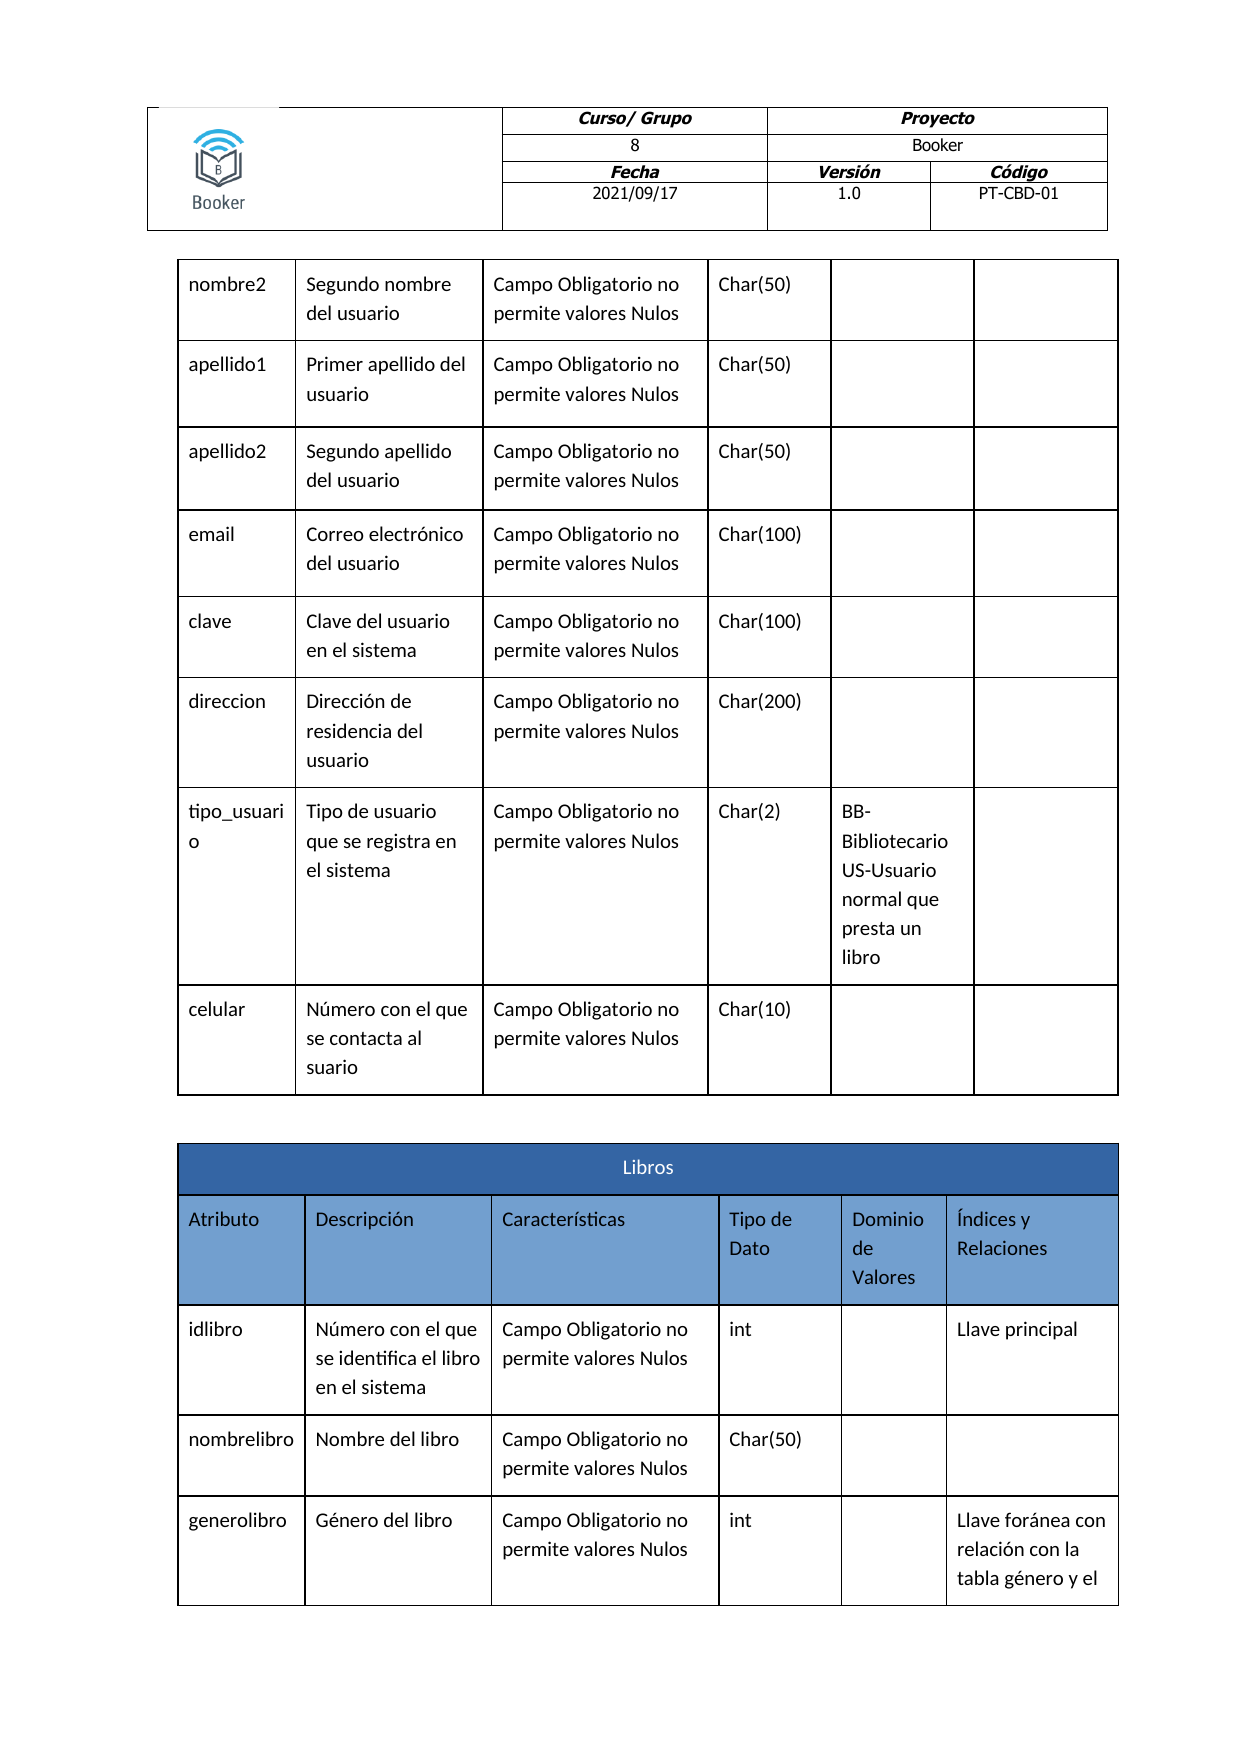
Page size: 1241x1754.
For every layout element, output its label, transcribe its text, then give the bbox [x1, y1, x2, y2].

table_cell generolibro [179, 1497, 304, 1605]
table_cell Dirección de residencia del usuario [296, 678, 482, 787]
table_cell Número con el que se contacta al suario [296, 986, 482, 1094]
table_cell Char(100) [709, 511, 830, 596]
table_cell Atributo [179, 1196, 304, 1304]
table_cell [832, 986, 973, 1094]
table_cell Campo Obligatorio no permite valores Nulos [484, 678, 707, 787]
table_cell Dominio de Valores [842, 1196, 946, 1304]
table_cell Char(50) [720, 1416, 841, 1495]
table_cell Campo Obligatorio no permite valores Nulos [484, 341, 707, 426]
table_cell [975, 428, 1117, 509]
table_cell apellido2 [179, 428, 295, 509]
table_cell Llave principal [947, 1306, 1118, 1414]
table_cell [842, 1416, 946, 1495]
table_cell Campo Obligatorio no permite valores Nulos [484, 597, 707, 677]
table_cell Campo Obligatorio no permite valores Nulos [484, 428, 707, 509]
table_cell [975, 597, 1117, 677]
table_header Libros [179, 1144, 1118, 1194]
table_cell [842, 1497, 946, 1605]
picture [158, 107, 280, 230]
table_cell Segundo nombre del usuario [296, 260, 482, 339]
table_cell Campo Obligatorio no permite valores Nulos [484, 260, 707, 339]
table_cell Número con el que se identifica el libro en el sistema [306, 1306, 491, 1414]
table_cell [975, 341, 1117, 426]
table_cell Campo Obligatorio no permite valores Nulos [492, 1306, 718, 1414]
table_cell Char(50) [709, 341, 830, 426]
table_cell apellido1 [179, 341, 295, 426]
table_cell Características [492, 1196, 718, 1304]
table_cell [975, 788, 1117, 984]
table_cell Clave del usuario en el sistema [296, 597, 482, 677]
table_cell Char(200) [709, 678, 830, 787]
table_cell direccion [179, 678, 295, 787]
table_cell clave [179, 597, 295, 677]
table_cell email [179, 511, 295, 596]
table_cell Campo Obligatorio no permite valores Nulos [484, 511, 707, 596]
table_cell Nombre del libro [306, 1416, 491, 1495]
table_cell tipo_usuario [179, 788, 295, 984]
table_cell [842, 1306, 946, 1414]
table_cell Tipo de Dato [720, 1196, 841, 1304]
table_cell Campo Obligatorio no permite valores Nulos [484, 986, 707, 1094]
table_cell Llave foránea con relación con la tabla género y el campo idgenero [947, 1497, 1118, 1605]
table_cell Índices y Relaciones [947, 1196, 1118, 1304]
table_cell [832, 678, 973, 787]
table_cell [975, 260, 1117, 339]
table_cell Correo electrónico del usuario [296, 511, 482, 596]
table_cell [975, 678, 1117, 787]
table_cell Char(50) [709, 428, 830, 509]
table_cell nombrelibro [179, 1416, 304, 1495]
table_cell [832, 260, 973, 339]
table_cell Char(100) [709, 597, 830, 677]
table_cell Campo Obligatorio no permite valores Nulos [484, 788, 707, 984]
table_cell Primer apellido del usuario [296, 341, 482, 426]
table_cell idlibro [179, 1306, 304, 1414]
table_cell Descripción [306, 1196, 491, 1304]
table_cell Género del libro [306, 1497, 491, 1605]
table_cell int [720, 1306, 841, 1414]
table_cell [832, 341, 973, 426]
table_cell [975, 986, 1117, 1094]
table_cell Campo Obligatorio no permite valores Nulos [492, 1497, 718, 1605]
table_cell Char(10) [709, 986, 830, 1094]
table_cell Char(2) [709, 788, 830, 984]
table_cell Tipo de usuario que se registra en el sistema [296, 788, 482, 984]
table_cell BB-Bibliotecario US-Usuario normal que presta un libro [832, 788, 973, 984]
table_cell celular [179, 986, 295, 1094]
table_cell [832, 597, 973, 677]
table_cell Char(50) [709, 260, 830, 339]
table_cell [832, 428, 973, 509]
table_cell [832, 511, 973, 596]
table_cell nombre2 [179, 260, 295, 339]
table_cell Segundo apellido del usuario [296, 428, 482, 509]
table_cell [975, 511, 1117, 596]
table_cell [947, 1416, 1118, 1495]
table_cell Campo Obligatorio no permite valores Nulos [492, 1416, 718, 1495]
table_cell int [720, 1497, 841, 1605]
